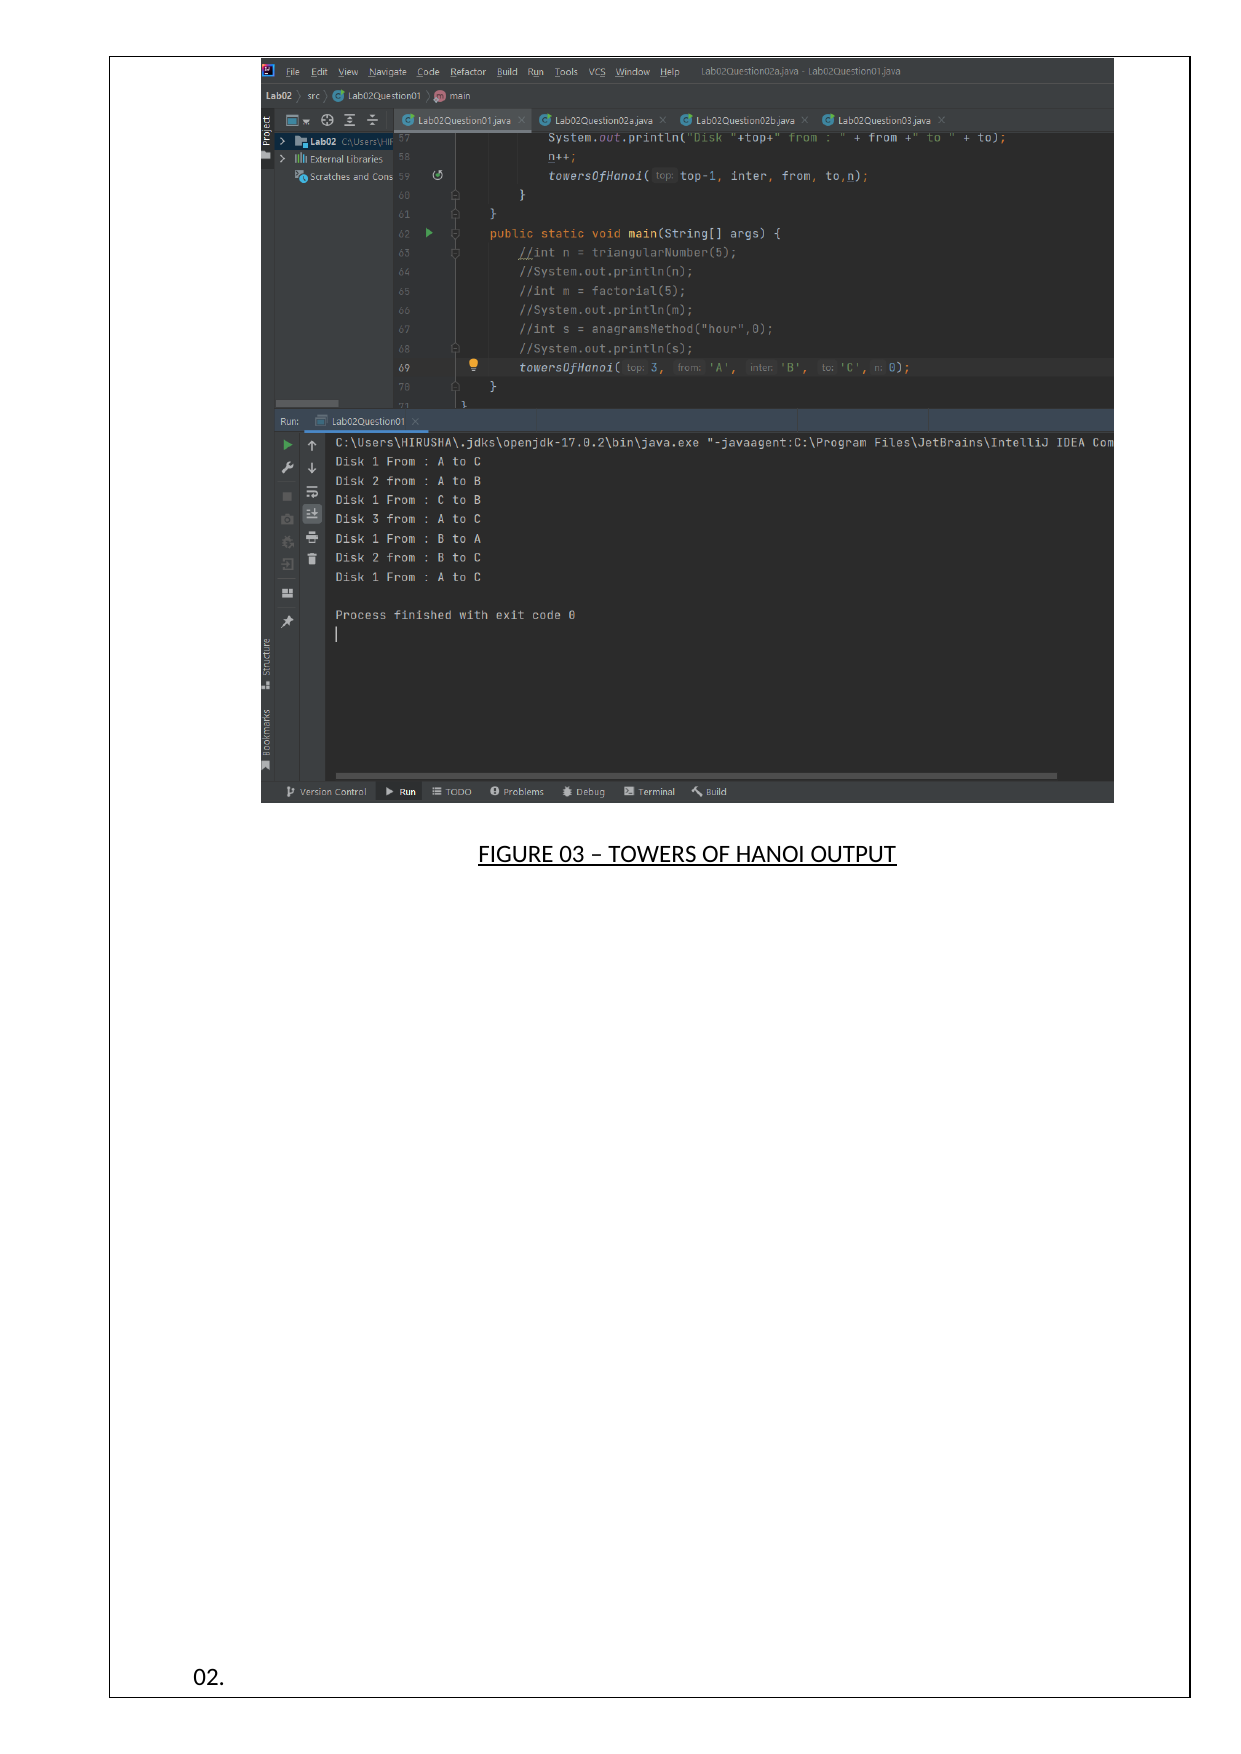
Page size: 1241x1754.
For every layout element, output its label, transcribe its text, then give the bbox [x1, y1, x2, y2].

text FIGURE 03 – TOWERS OF HANOI OUTPUT [193, 838, 1181, 868]
text 02. [193, 1661, 1181, 1691]
picture [261, 58, 1114, 803]
